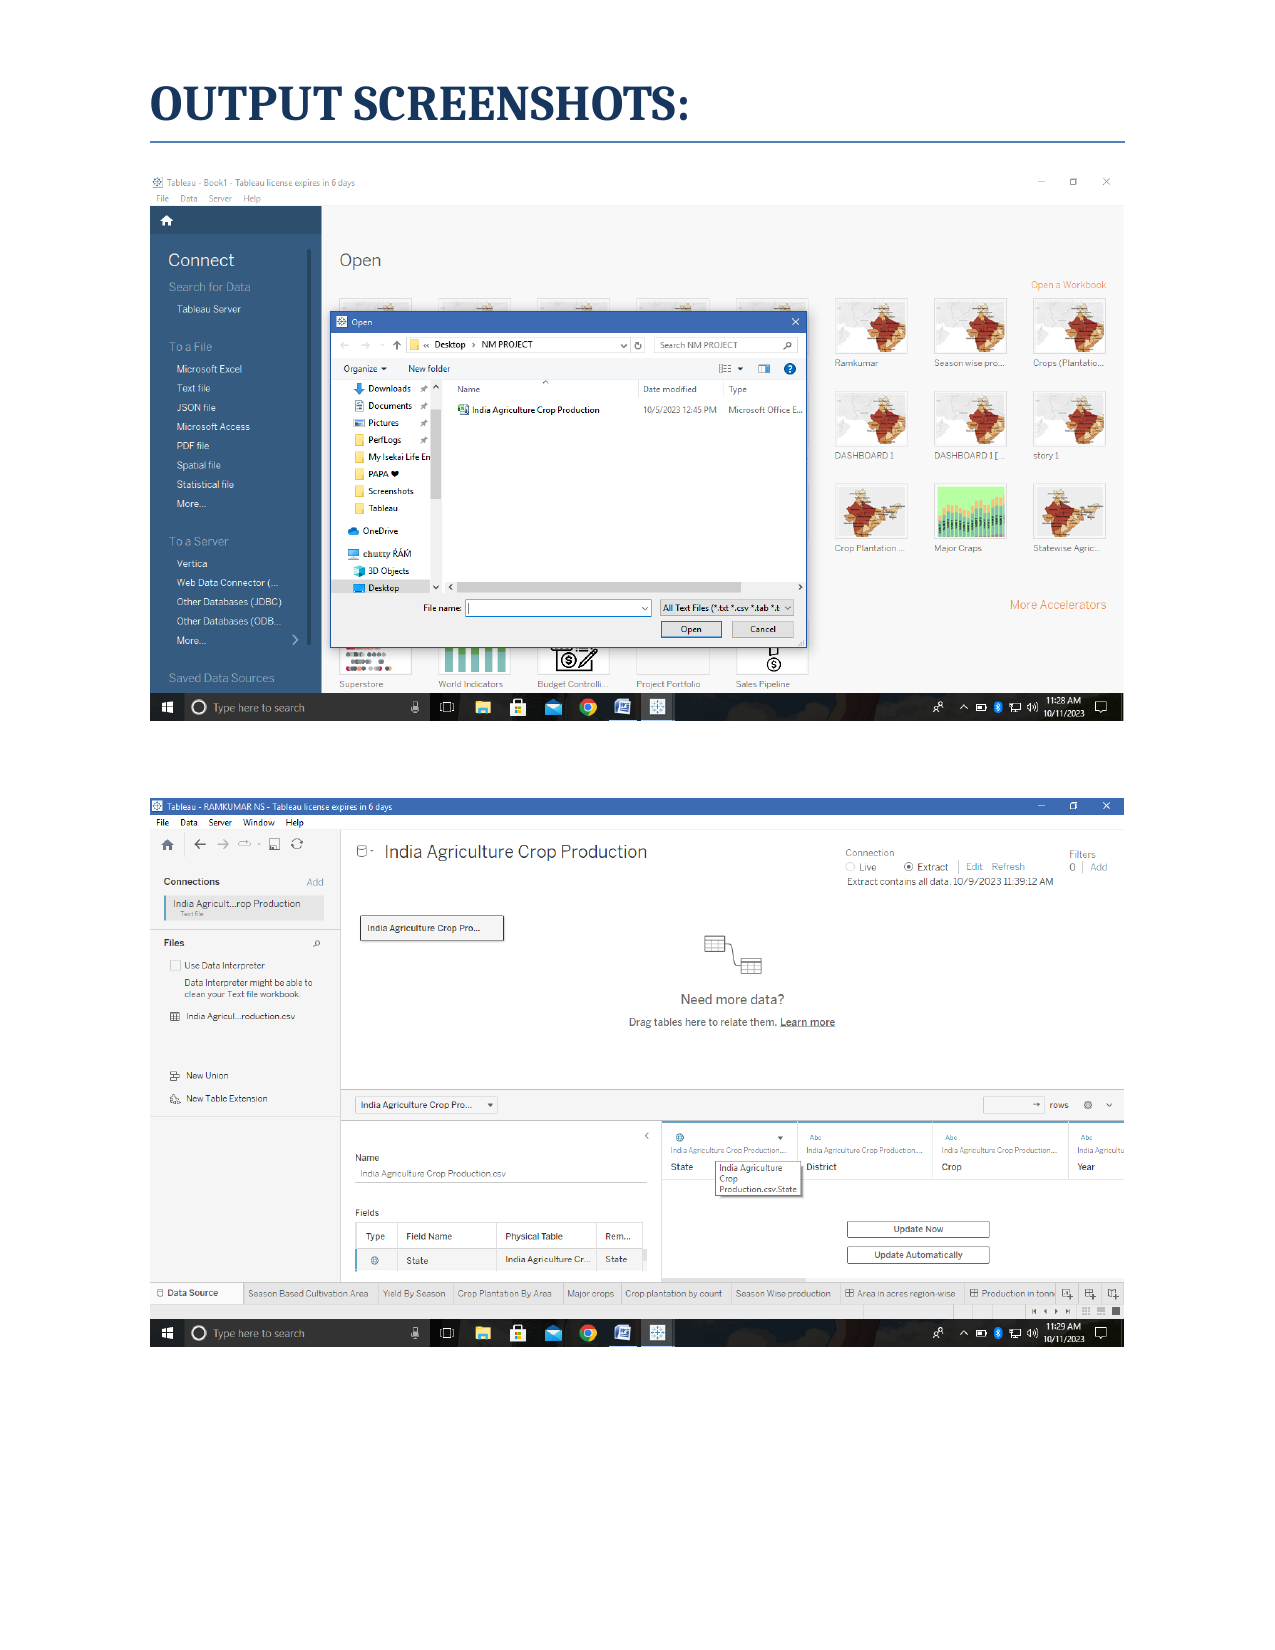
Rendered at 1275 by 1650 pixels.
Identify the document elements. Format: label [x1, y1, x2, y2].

picture [150, 798, 1124, 1347]
picture [150, 174, 1124, 721]
